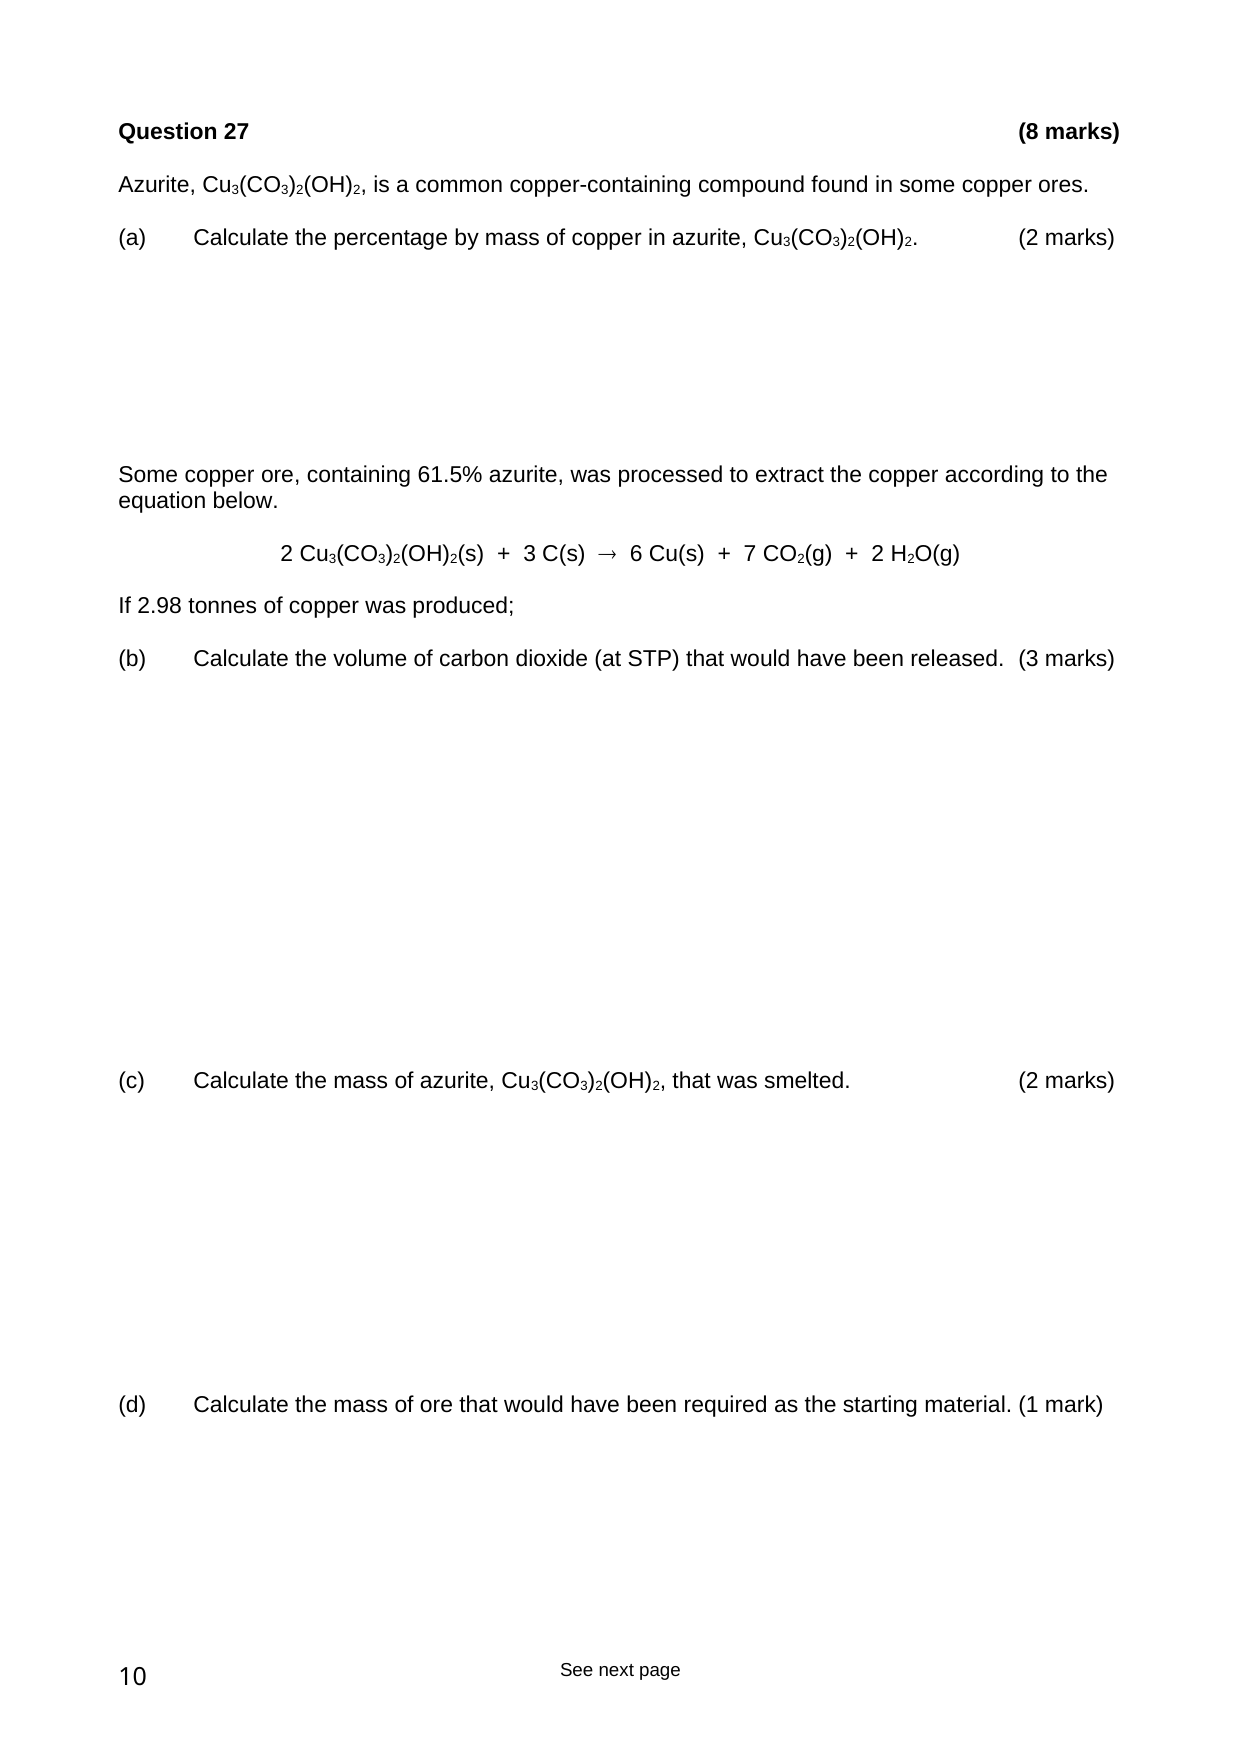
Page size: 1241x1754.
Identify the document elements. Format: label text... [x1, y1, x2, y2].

text (c) Calculate the mass of azurite, Cu3(CO3)2(OH)2, that was smelted. (2 marks) [118, 1067, 1122, 1093]
text If 2.98 tonnes of copper was produced; [118, 592, 1122, 619]
text Azurite, Cu3(CO3)2(OH)2, is a common copper-containing compound found in some copper ores. [118, 171, 1122, 197]
text Question 27 (8 marks) [118, 118, 1122, 144]
text (d) Calculate the mass of ore that would have been required as the starting material. (1 mark) [118, 1391, 1122, 1417]
text Some copper ore, containing 61.5% azurite, was processed to extract the copper according to the equation below. [118, 461, 1122, 513]
text (a) Calculate the percentage by mass of copper in azurite, Cu3(CO3)2(OH)2. (2 marks) [118, 223, 1122, 250]
text 2 Cu3(CO3)2(OH)2(s) + 3 C(s) 6 Cu(s) + 7 CO2(g) + 2 H2O(g) [118, 540, 1122, 566]
text (b) Calculate the volume of carbon dioxide (at STP) that would have been released. (3 marks) [118, 645, 1122, 672]
